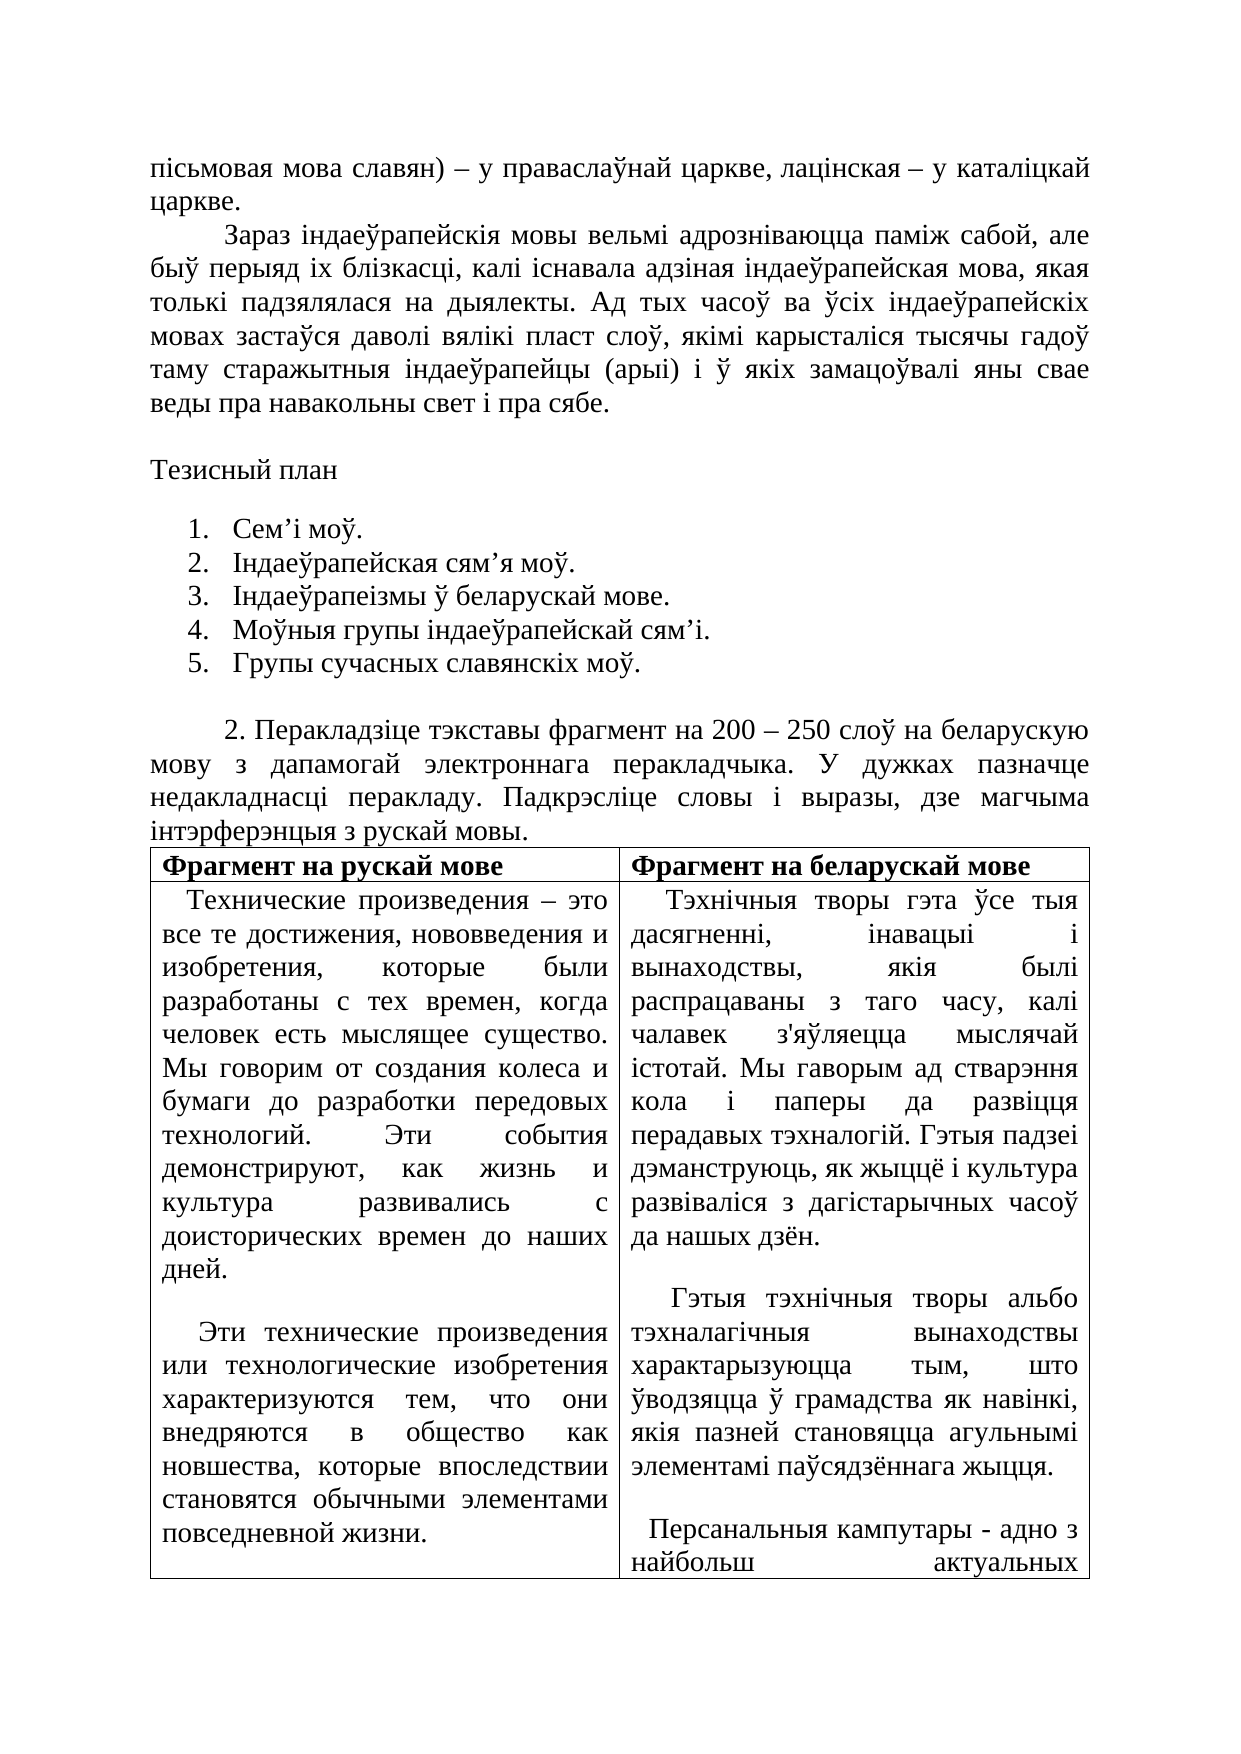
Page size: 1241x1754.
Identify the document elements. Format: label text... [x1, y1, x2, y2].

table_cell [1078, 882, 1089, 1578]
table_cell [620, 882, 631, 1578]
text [150, 150, 1090, 217]
text Зараз індаеўрапейскія мовы вельмі адрозніваюцца паміж сабой, але быў перыяд іх блізкасці, калі існавала адзіная індаеўрапейская мова, якая толькі падзялялася на дыялекты. Ад тых часоў ва ўсіх індаеўрапейскіх мовах застаўся даволі вялікі пласт слоў, якімі карысталіся тысячы гадоў таму старажытныя індаеўрапейцы (арыі) і ў якіх замацоўвалі яны свае веды пра навакольны свет і пра сябе. [150, 217, 1090, 418]
list Сем’і моў. [187, 511, 1090, 545]
list Моўныя групы індаеўрапейскай сям’і. [187, 612, 1090, 645]
list Групы сучасных славянскіх моў. [187, 645, 1090, 679]
text 2. Перакладзіце тэкставы фрагмент на 200 – 250 слоў на беларускую мову з дапамогай электроннага перакладчыка. У дужках пазначце недакладнасці перакладу. Падкрэсліце словы і выразы, дзе магчыма інтэрферэнцыя з рускай мовы. [150, 712, 1090, 847]
text Тезисный план [150, 452, 1090, 485]
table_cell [151, 882, 619, 1578]
table_header Фрагмент на рускай мове [151, 848, 619, 881]
list Індаеўрапеізмы ў беларускай мове. [187, 578, 1090, 612]
list Індаеўрапейская сям’я моў. [187, 545, 1090, 578]
table_header Фрагмент на беларускай мове [620, 848, 1089, 881]
